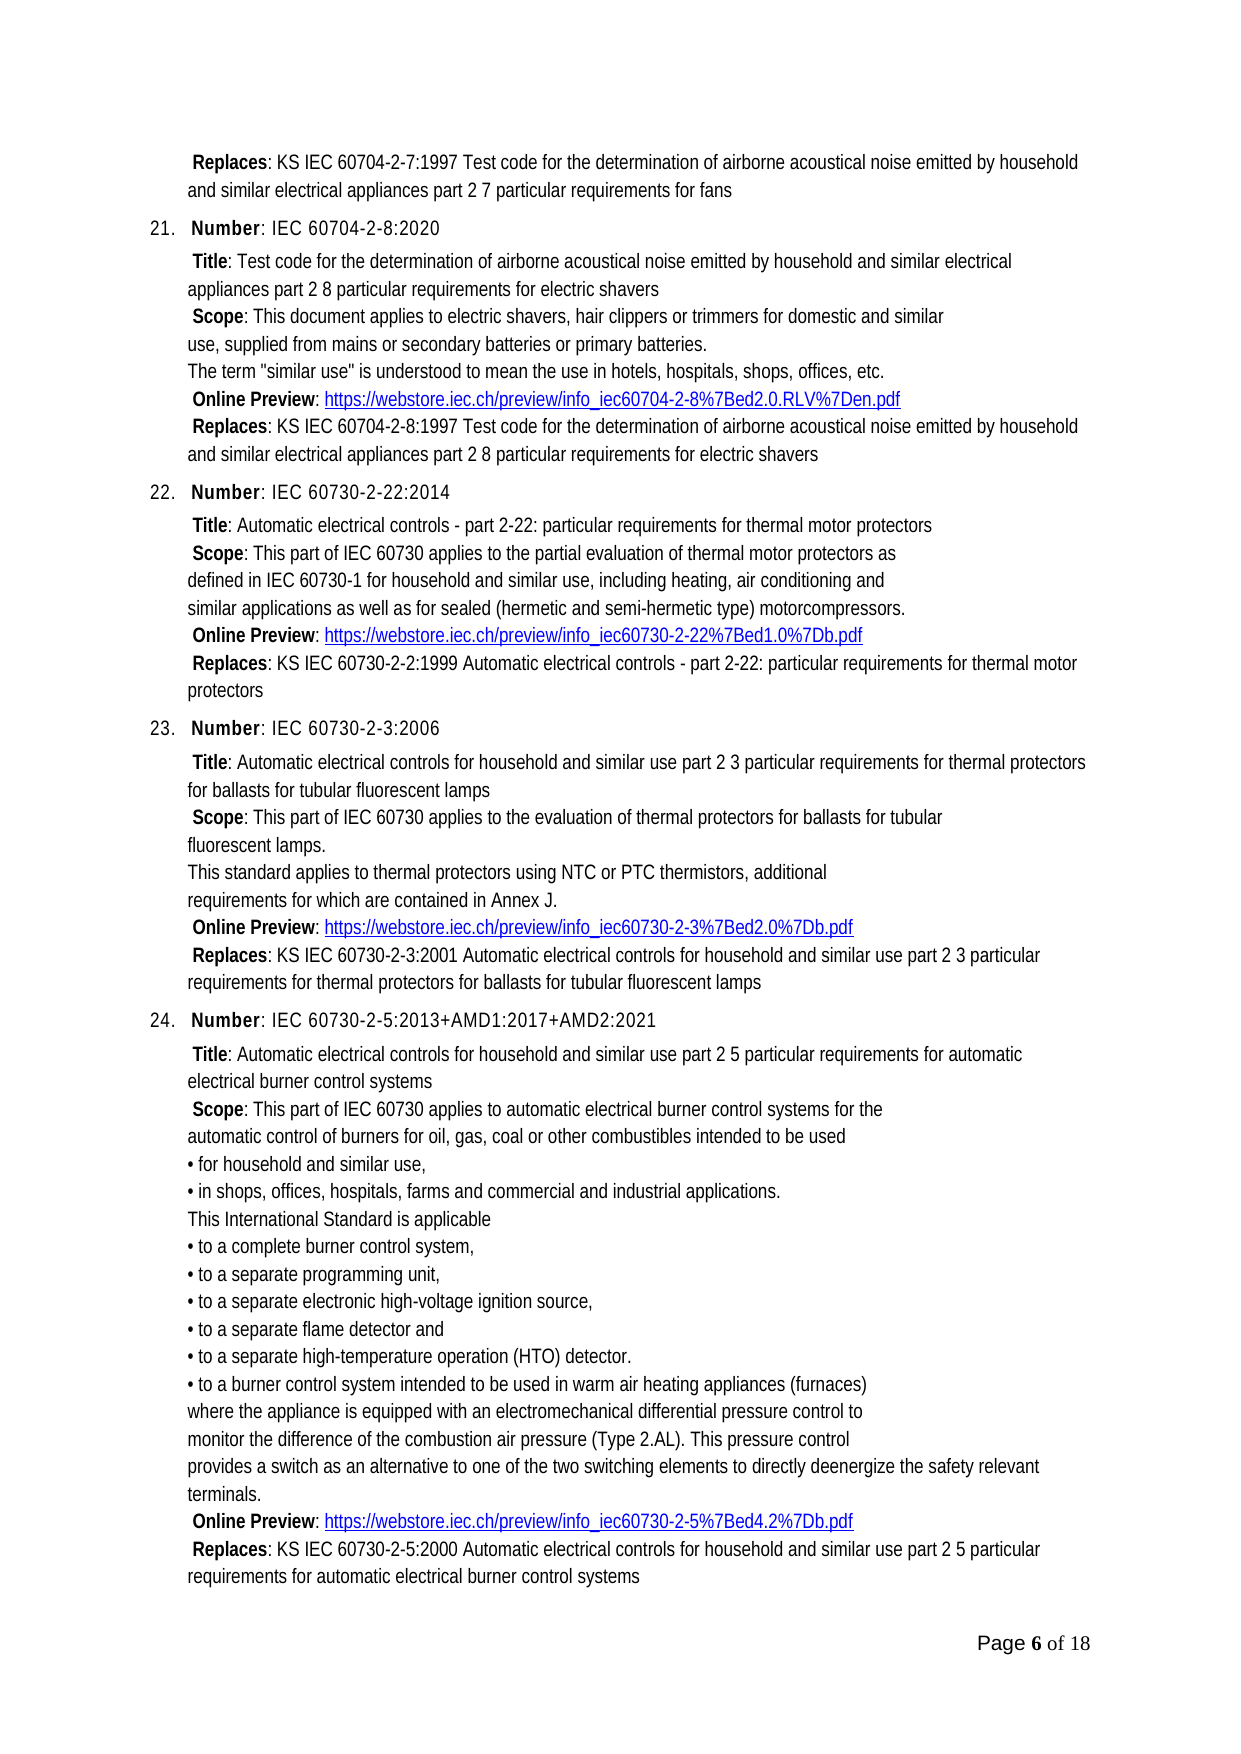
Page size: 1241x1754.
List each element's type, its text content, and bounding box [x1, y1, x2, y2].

list Replaces: KS IEC 60704-2-7:1997 Test code for the determination of airborne acoustical noise emitted by household and similar electrical appliances part 2 7 particular requirements for fans [187, 150, 1090, 201]
list Number: IEC 60730-2-3:2006 [150, 716, 1090, 740]
list Scope: This document applies to electric shavers, hair clippers or trimmers for domestic and similar use, supplied from mains or secondary batteries or primary batteries. The term "similar use" is understood to mean the use in hotels, hospitals, shops, offices, etc. [187, 304, 1090, 383]
list Number: IEC 60730-2-5:2013+AMD1:2017+AMD2:2021 [150, 1008, 1090, 1032]
list Title: Automatic electrical controls - part 2-22: particular requirements for thermal motor protectors [187, 513, 1090, 537]
list Title: Automatic electrical controls for household and similar use part 2 5 particular requirements for automatic electrical burner control systems [187, 1042, 1090, 1093]
list Online Preview: https://webstore.iec.ch/preview/info_iec60730-2-3%7Bed2.0%7Db.pdf [187, 915, 1090, 939]
list Number: IEC 60704-2-8:2020 [150, 215, 1090, 239]
list Replaces: KS IEC 60730-2-3:2001 Automatic electrical controls for household and similar use part 2 3 particular requirements for thermal protectors for ballasts for tubular fluorescent lamps [187, 942, 1090, 994]
list Replaces: KS IEC 60730-2-5:2000 Automatic electrical controls for household and similar use part 2 5 particular requirements for automatic electrical burner control systems [187, 1537, 1090, 1588]
list Number: IEC 60730-2-22:2014 [150, 479, 1090, 503]
list Replaces: KS IEC 60730-2-2:1999 Automatic electrical controls - part 2-22: particular requirements for thermal motor protectors [187, 651, 1090, 702]
list Online Preview: https://webstore.iec.ch/preview/info_iec60730-2-22%7Bed1.0%7Db.pdf [187, 623, 1090, 647]
list Title: Test code for the determination of airborne acoustical noise emitted by household and similar electrical appliances part 2 8 particular requirements for electric shavers [187, 249, 1090, 301]
list Scope: This part of IEC 60730 applies to the partial evaluation of thermal motor protectors as defined in IEC 60730-1 for household and similar use, including heating, air conditioning and similar applications as well as for sealed (hermetic and semi-hermetic type) motorcompressors. [187, 541, 1090, 620]
list Scope: This part of IEC 60730 applies to the evaluation of thermal protectors for ballasts for tubular fluorescent lamps. This standard applies to thermal protectors using NTC or PTC thermistors, additional requirements for which are contained in Annex J. [187, 805, 1090, 911]
list Online Preview: https://webstore.iec.ch/preview/info_iec60730-2-5%7Bed4.2%7Db.pdf [187, 1509, 1090, 1533]
list Online Preview: https://webstore.iec.ch/preview/info_iec60704-2-8%7Bed2.0.RLV%7Den.pdf [187, 387, 1090, 411]
list Scope: This part of IEC 60730 applies to automatic electrical burner control systems for the automatic control of burners for oil, gas, coal or other combustibles intended to be used • for household and similar use, • in shops, offices, hospitals, farms and commercial and industrial applications. This International Standard is applicable • to a complete burner control system, • to a separate programming unit, • to a separate electronic high-voltage ignition source, • to a separate flame detector and • to a separate high-temperature operation (HTO) detector. • to a burner control system intended to be used in warm air heating appliances (furnaces) where the appliance is equipped with an electromechanical differential pressure control to monitor the difference of the combustion air pressure (Type 2.AL). This pressure control provides a switch as an alternative to one of the two switching elements to directly deenergize the safety relevant terminals. [187, 1097, 1090, 1506]
list Replaces: KS IEC 60704-2-8:1997 Test code for the determination of airborne acoustical noise emitted by household and similar electrical appliances part 2 8 particular requirements for electric shavers [187, 414, 1090, 466]
list Title: Automatic electrical controls for household and similar use part 2 3 particular requirements for thermal protectors for ballasts for tubular fluorescent lamps [187, 750, 1090, 801]
